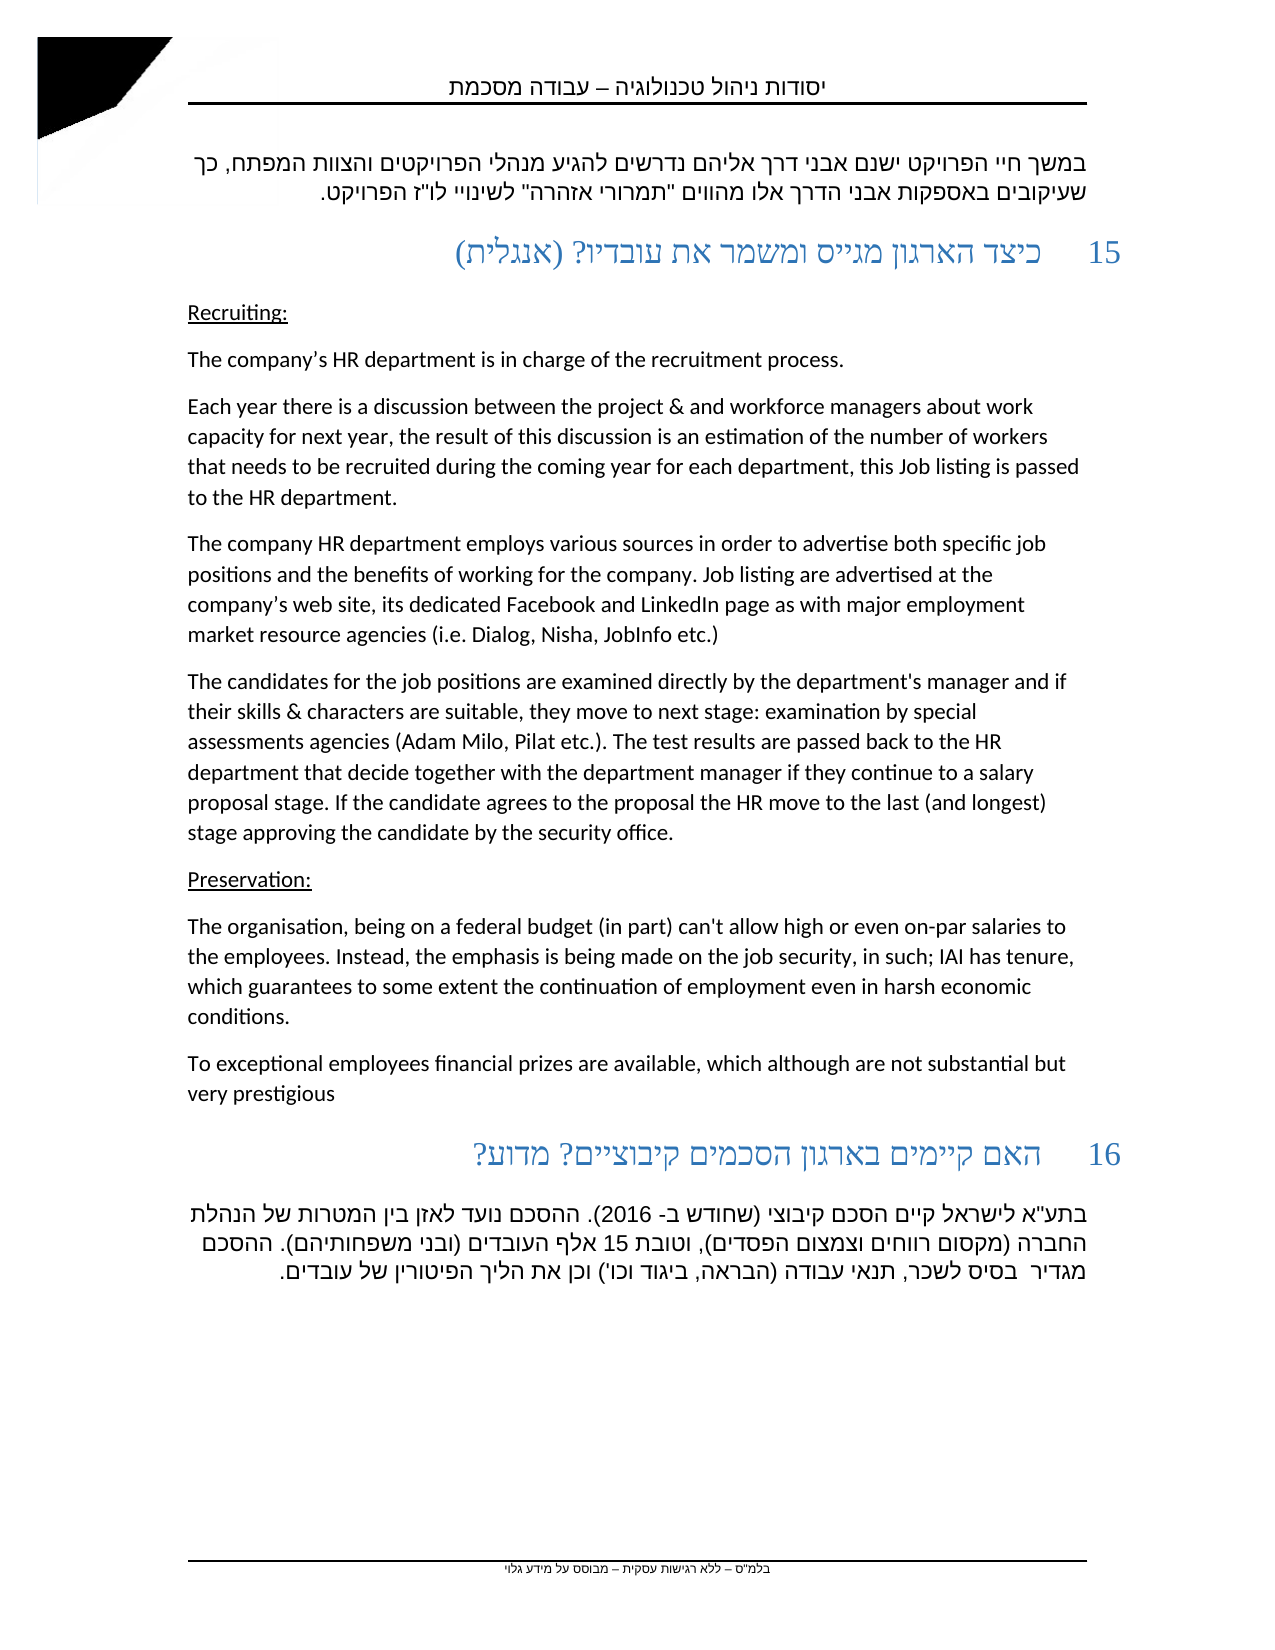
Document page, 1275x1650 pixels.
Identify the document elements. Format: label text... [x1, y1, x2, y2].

text To exceptional employees financial prizes are available, which although are not substantial but very prestigious [187, 1049, 1087, 1107]
subtitle כיצד הארגון מגייס ומשמר את עובדיו? (אנגלית) [187, 232, 1087, 270]
text Each year there is a discussion between the project & and workforce managers about work capacity for next year, the result of this discussion is an estimation of the number of workers that needs to be recruited during the coming year for each department, this Job listing is passed to the HR department. [187, 392, 1087, 511]
text The company HR department employs various sources in order to advertise both specific job positions and the benefits of working for the company. Job listing are advertised at the company’s web site, its dedicated Facebook and LinkedIn page as with major employment market resource agencies (i.e. Dialog, Nisha, JobInfo etc.) [187, 529, 1087, 648]
text Recruiting: [187, 298, 1087, 326]
text The candidates for the job positions are examined directly by the department's manager and if their skills & characters are suitable, they move to next stage: examination by special assessments agencies (Adam Milo, Pilat etc.). The test results are passed back to the HR department that decide together with the department manager if they continue to a salary proposal stage. If the candidate agrees to the proposal the HR move to the last (and longest) stage approving the candidate by the security office. [187, 667, 1087, 846]
subtitle האם קיימים בארגון הסכמים קיבוציים? מדוע? [187, 1135, 1087, 1173]
text The company’s HR department is in charge of the recruitment process. [187, 345, 1087, 373]
text Preservation: [187, 865, 1087, 893]
text בתע"א לישראל קיים הסכם קיבוצי (שחודש ב- 2016). ההסכם נועד לאזן בין המטרות של הנהלת החברה (מקסום רווחים וצמצום הפסדים), וטובת 15 אלף העובדים (ובני משפחותיהם). ההסכם מגדיר בסיס לשכר, תנאי עבודה (הבראה, ביגוד וכו') וכן את הליך הפיטורין של עובדים. [187, 1201, 1087, 1284]
text במשך חיי הפרויקט ישנם אבני דרך אליהם נדרשים להגיע מנהלי הפרויקטים והצוות המפתח, כך שעיקובים באספקות אבני הדרך אלו מהווים "תמרורי אזהרה" לשינויי לו"ז הפרויקט. [187, 150, 1087, 205]
text The organisation, being on a federal budget (in part) can't allow high or even on-par salaries to the employees. Instead, the emphasis is being made on the job security, in such; IAI has tenure, which guarantees to some extent the continuation of employment even in harsh economic conditions. [187, 912, 1087, 1030]
picture [37, 37, 279, 206]
